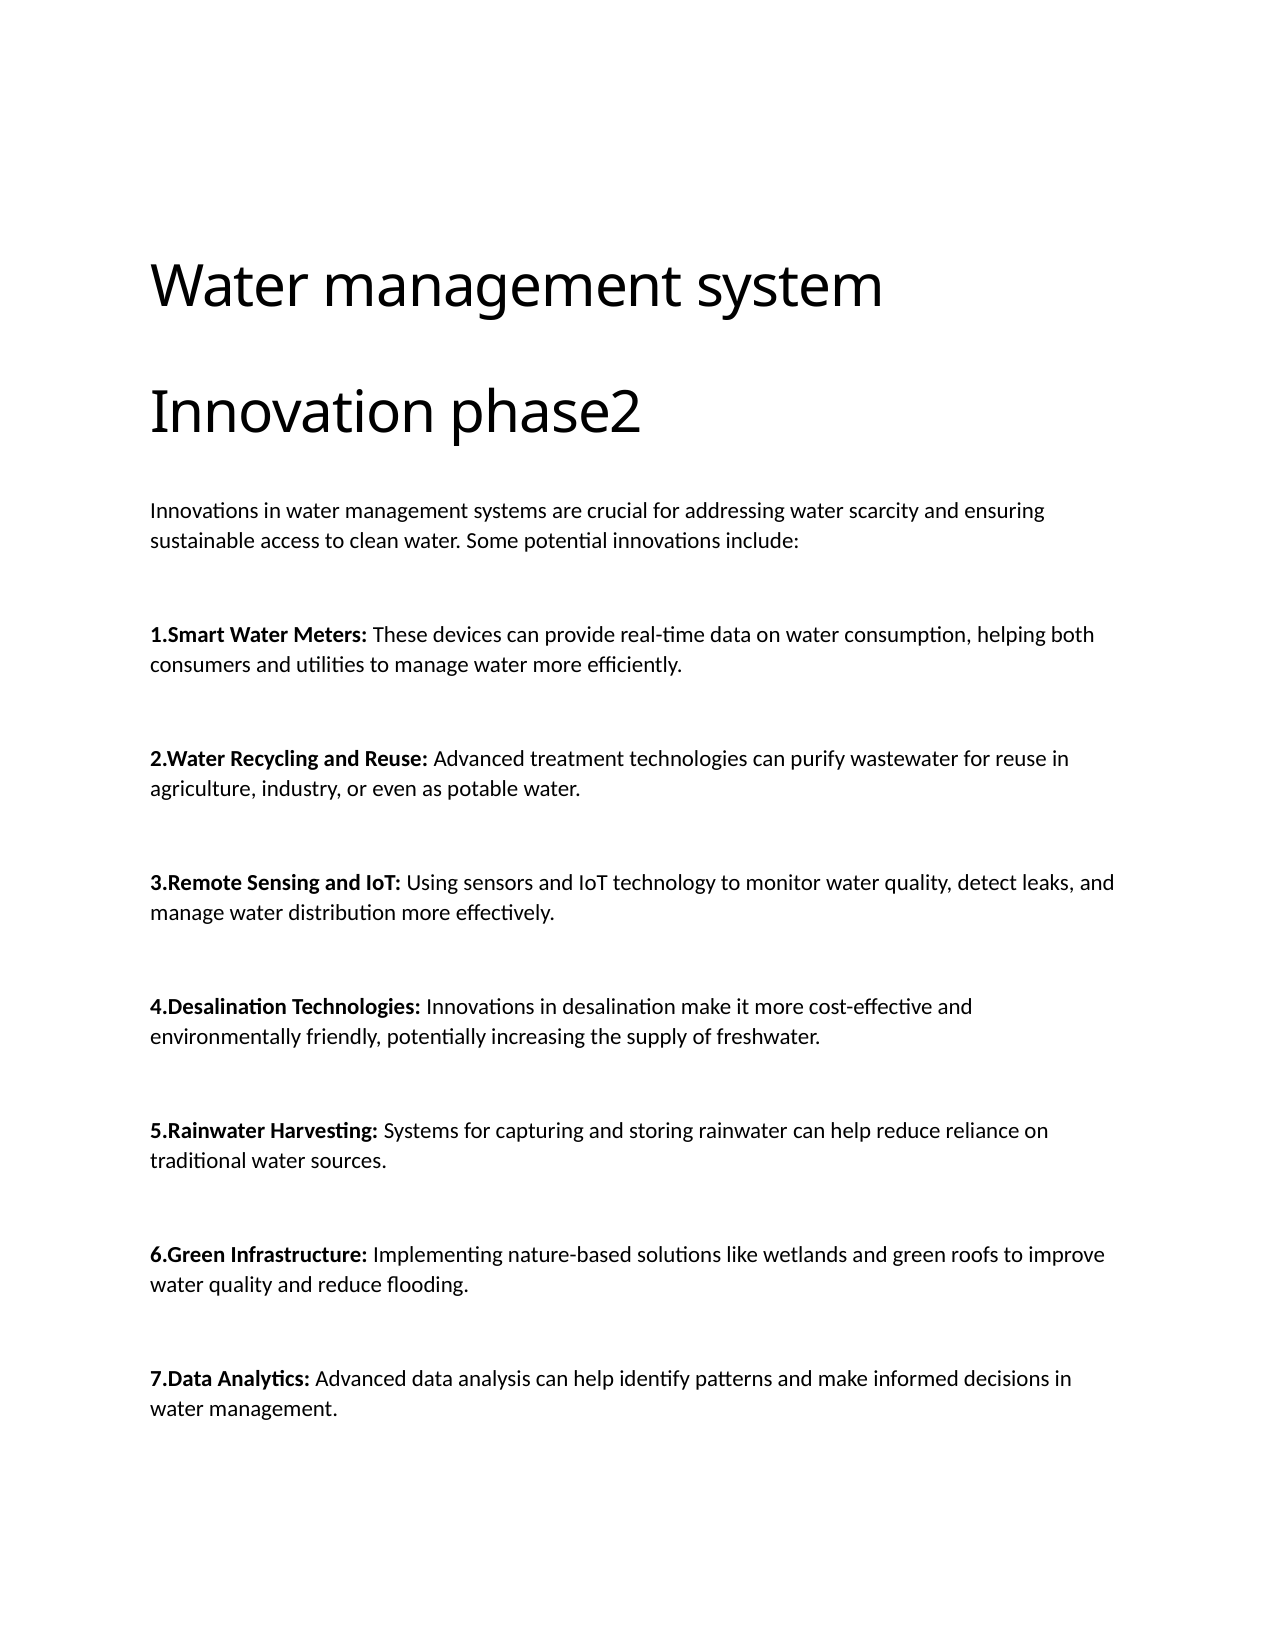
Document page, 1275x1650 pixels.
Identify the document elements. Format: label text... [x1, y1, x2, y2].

text 2.Water Recycling and Reuse: Advanced treatment technologies can purify wastewater for reuse in agriculture, industry, or even as potable water. [150, 744, 1125, 803]
text 6.Green Infrastructure: Implementing nature-based solutions like wetlands and green roofs to improve water quality and reduce flooding. [150, 1240, 1125, 1298]
text 1.Smart Water Meters: These devices can provide real-time data on water consumption, helping both consumers and utilities to manage water more efficiently. [150, 620, 1125, 679]
text 7.Data Analytics: Advanced data analysis can help identify patterns and make informed decisions in water management. [150, 1364, 1125, 1422]
text 5.Rainwater Harvesting: Systems for capturing and storing rainwater can help reduce reliance on traditional water sources. [150, 1116, 1125, 1174]
text 3.Remote Sensing and IoT: Using sensors and IoT technology to monitor water quality, detect leaks, and manage water distribution more effectively. [150, 868, 1125, 927]
text 4.Desalination Technologies: Innovations in desalination make it more cost-effective and environmentally friendly, potentially increasing the supply of freshwater. [150, 992, 1125, 1051]
title Water management system [150, 244, 1125, 323]
text Innovations in water management systems are crucial for addressing water scarcity and ensuring sustainable access to clean water. Some potential innovations include: [150, 496, 1125, 555]
title Innovation phase2 [150, 370, 1125, 449]
